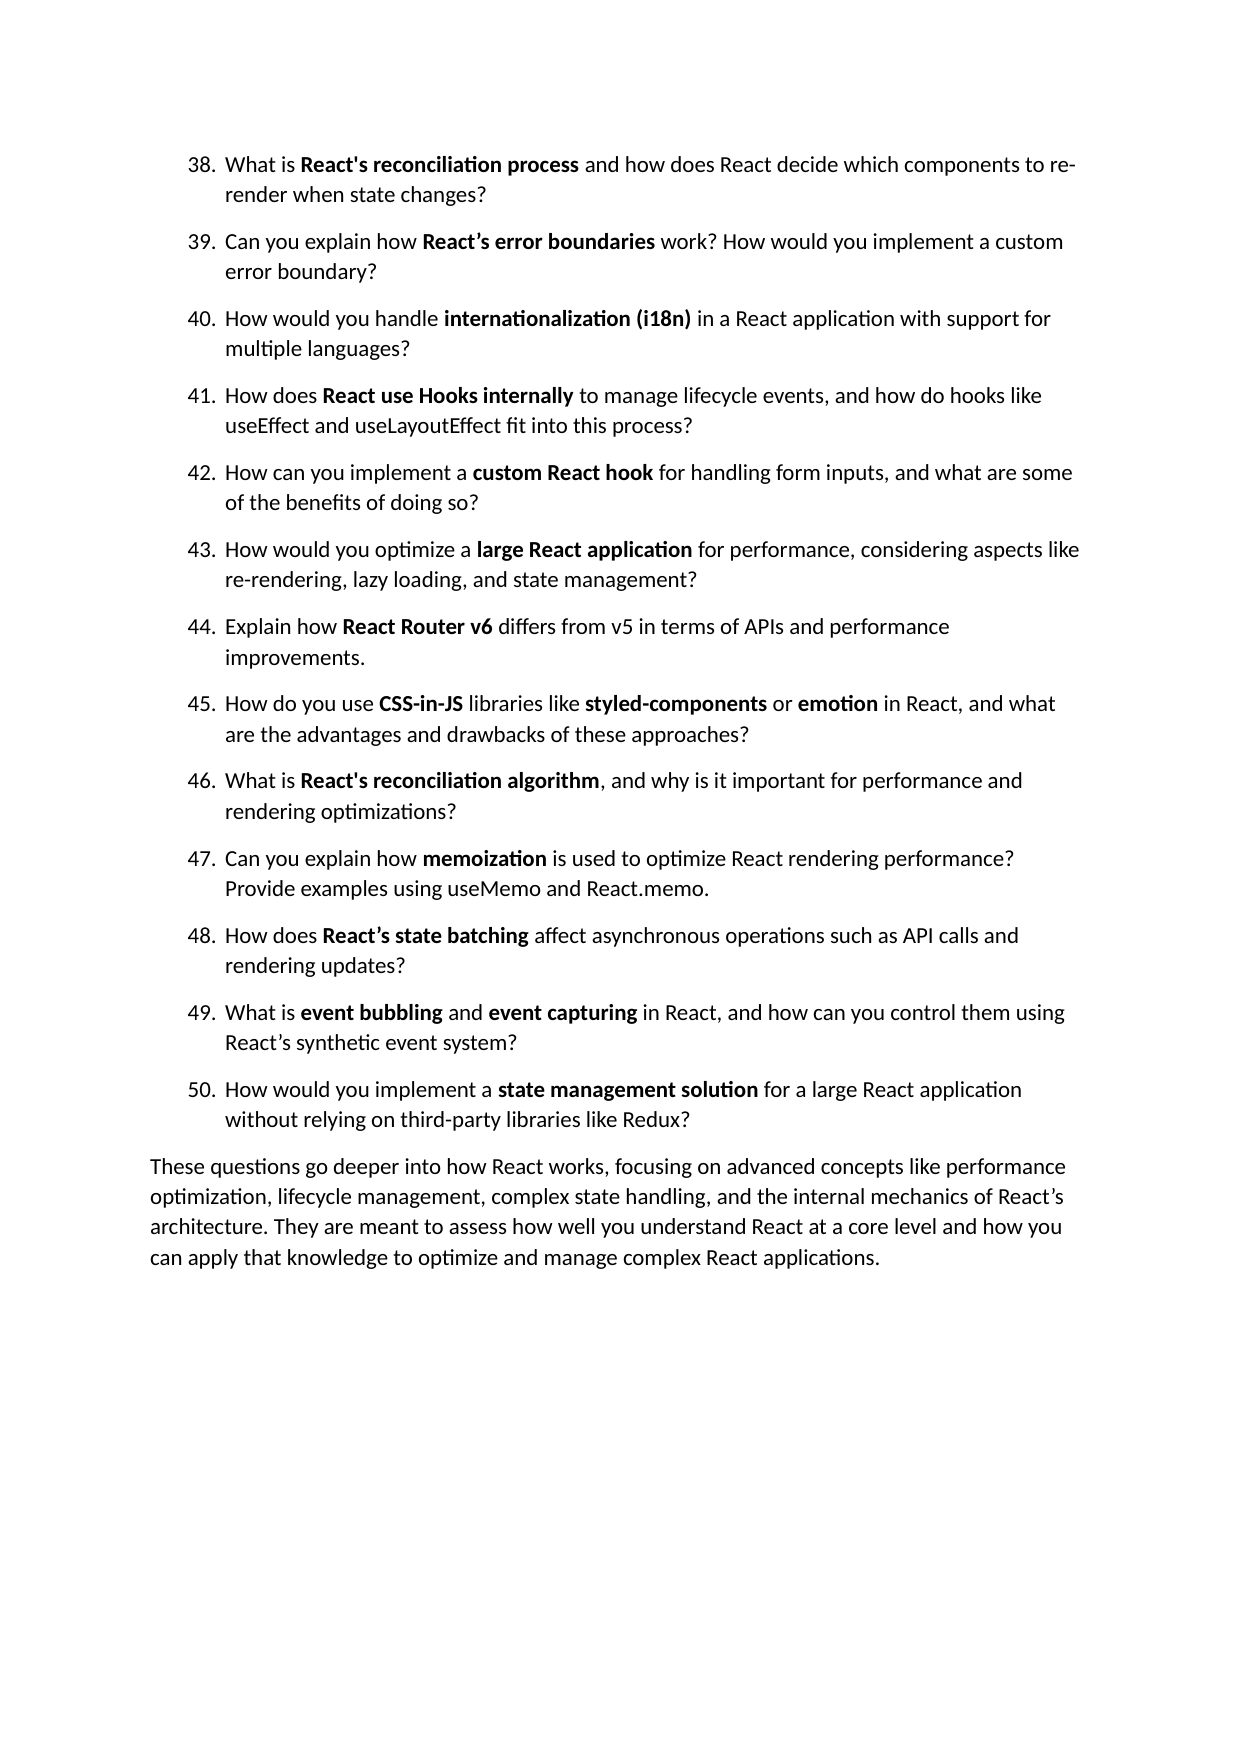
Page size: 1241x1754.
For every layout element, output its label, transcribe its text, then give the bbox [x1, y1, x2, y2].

list How do you use CSS-in-JS libraries like styled-components or emotion in React, and what are the advantages and drawbacks of these approaches? [187, 689, 1090, 748]
list What is React's reconciliation process and how does React decide which components to re-render when state changes? [187, 150, 1090, 208]
list Can you explain how memoization is used to optimize React rendering performance? Provide examples using useMemo and React.memo. [187, 844, 1090, 902]
text These questions go deeper into how React works, focusing on advanced concepts like performance optimization, lifecycle management, complex state handling, and the internal mechanics of React’s architecture. They are meant to assess how well you understand React at a core level and how you can apply that knowledge to optimize and manage complex React applications. [150, 1152, 1090, 1271]
list How would you optimize a large React application for performance, considering aspects like re-rendering, lazy loading, and state management? [187, 535, 1090, 594]
list How does React’s state batching affect asynchronous operations such as API calls and rendering updates? [187, 921, 1090, 979]
list How does React use Hooks internally to manage lifecycle events, and how do hooks like useEffect and useLayoutEffect fit into this process? [187, 381, 1090, 439]
list How can you implement a custom React hook for handling form inputs, and what are some of the benefits of doing so? [187, 458, 1090, 517]
list What is React's reconciliation algorithm, and why is it important for performance and rendering optimizations? [187, 767, 1090, 825]
list Can you explain how React’s error boundaries work? How would you implement a custom error boundary? [187, 227, 1090, 285]
list What is event bubbling and event capturing in React, and how can you control them using React’s synthetic event system? [187, 998, 1090, 1056]
list Explain how React Router v6 differs from v5 in terms of APIs and performance improvements. [187, 612, 1090, 671]
list How would you handle internationalization (i18n) in a React application with support for multiple languages? [187, 304, 1090, 362]
list How would you implement a state management solution for a large React application without relying on third-party libraries like Redux? [187, 1075, 1090, 1133]
